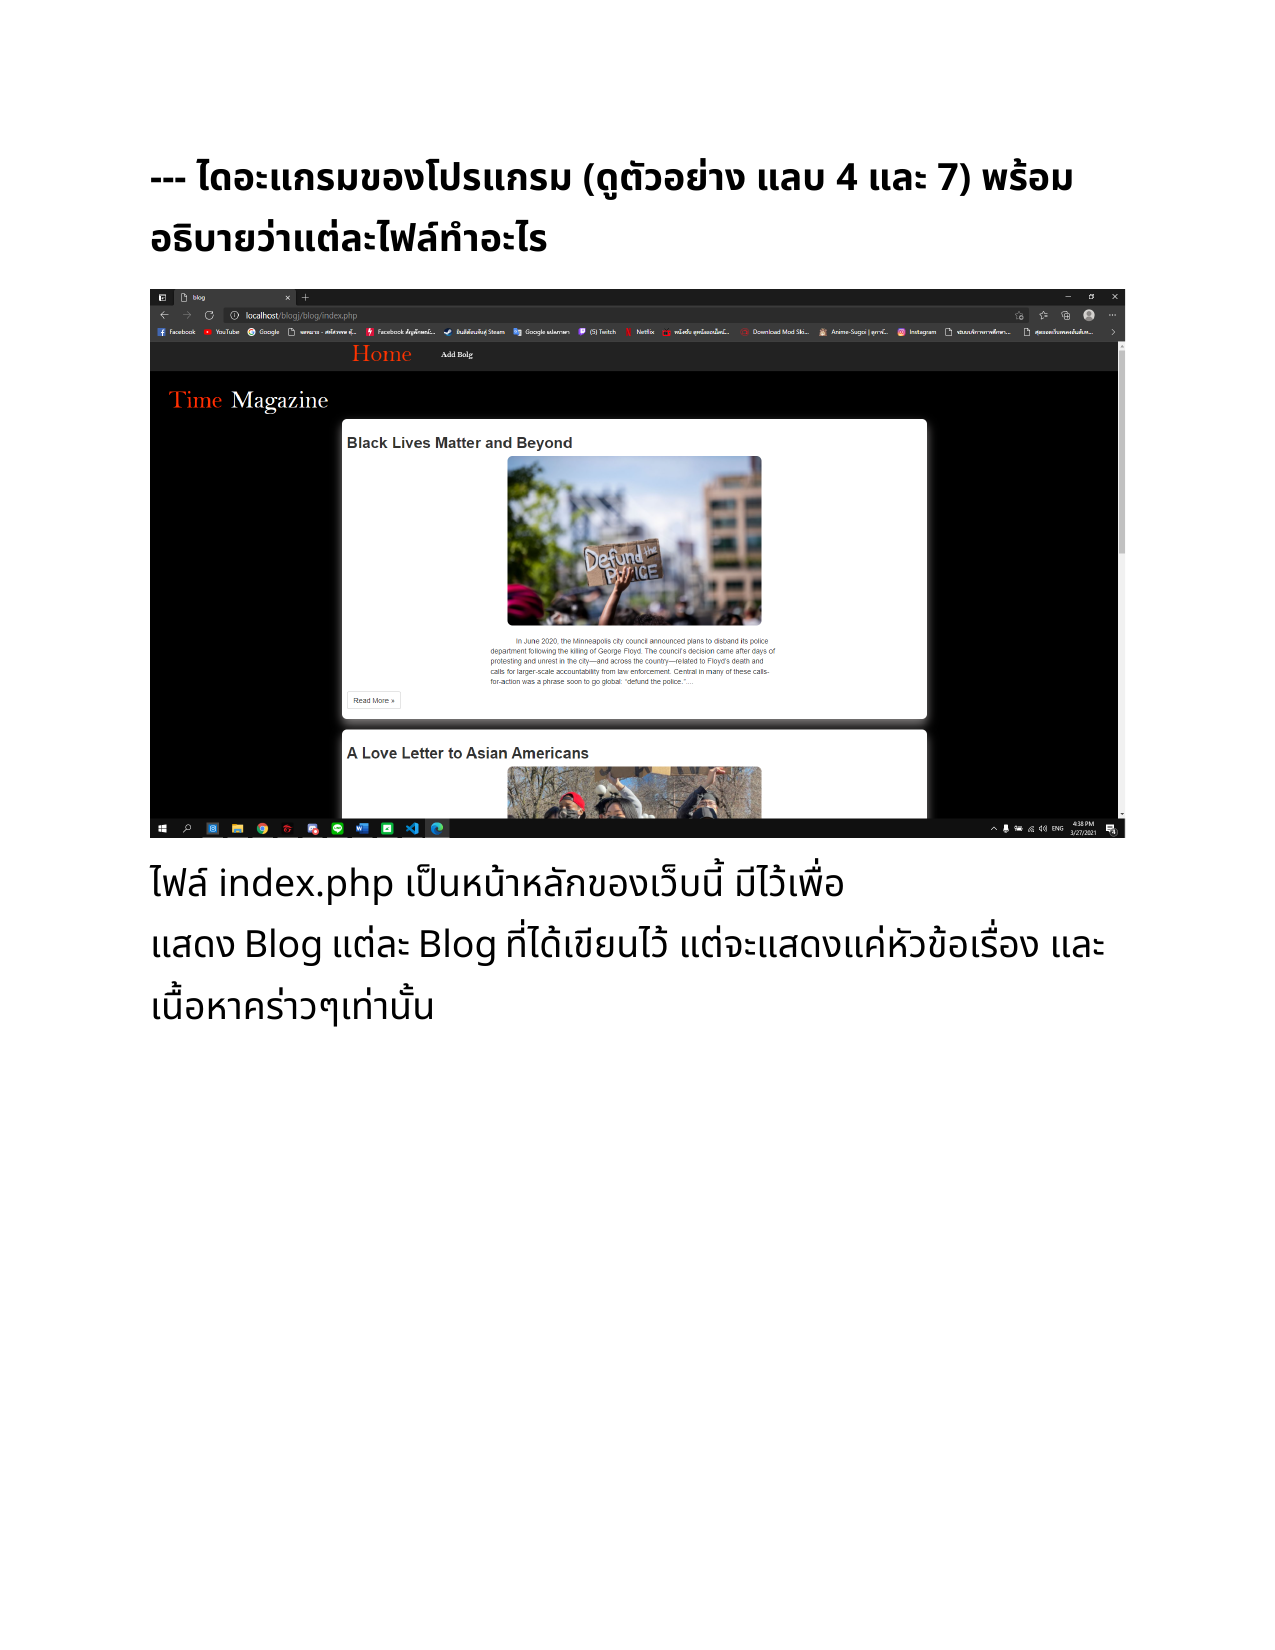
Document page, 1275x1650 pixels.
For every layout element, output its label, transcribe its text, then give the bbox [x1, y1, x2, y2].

text ไฟล์ index.php เป็นหน้าหลักของเว็บนี้ มีไว้เพื่อแสดงBlogแต่ละBlogที่ได้เขียนไว้ แต่จะแสดงแค่หัวข้อเรื่อง และเนื้อหาคร่าวๆเท่านั้น [150, 856, 1125, 1036]
text --- ไดอะแกรมของโปรแกรม (ดูตัวอย่าง แลบ 4 และ 7) พร้อมอธิบายว่าแต่ละไฟล์ทำอะไร [150, 150, 1125, 268]
picture [150, 289, 1125, 838]
